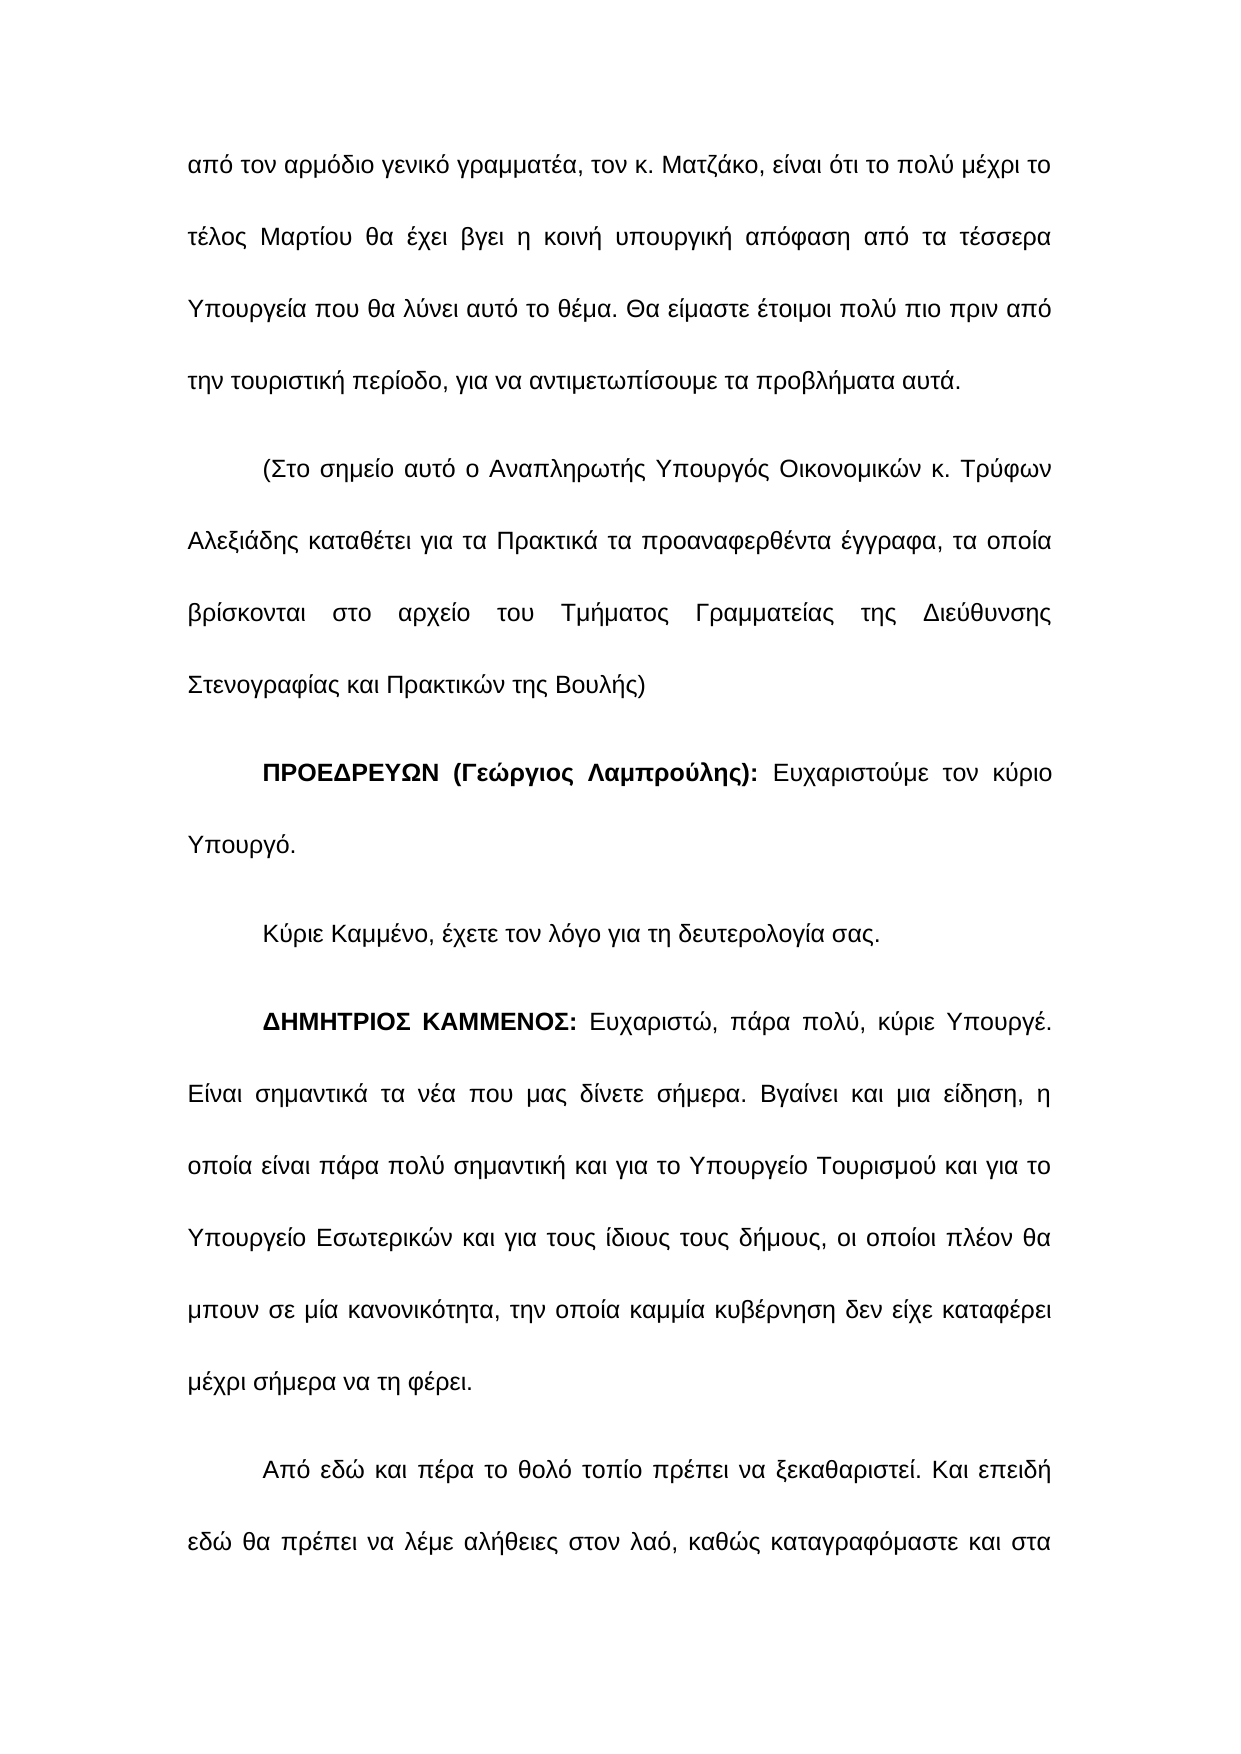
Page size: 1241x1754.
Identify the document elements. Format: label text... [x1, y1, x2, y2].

text Κύριε Καμμένο, έχετε τον λόγο για τη δευτερολογία σας. [187, 919, 1053, 947]
text (Στο σημείο αυτό ο Αναπληρωτής Υπουργός Οικονομικών κ. Τρύφων Αλεξιάδης καταθέτει για τα Πρακτικά τα προαναφερθέντα έγγραφα, τα οποία βρίσκονται στο αρχείο του Τμήματος Γραμματείας της Διεύθυνσης Στενογραφίας και Πρακτικών της Βουλής) [187, 454, 1053, 698]
text ΠΡΟΕΔΡΕΥΩΝ (Γεώργιος Λαμπρούλης): Ευχαριστούμε τον κύριο Υπουργό. [187, 758, 1053, 859]
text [187, 150, 1053, 394]
text ΔΗΜΗΤΡΙΟΣ ΚΑΜΜΕΝΟΣ: Ευχαριστώ, πάρα πολύ, κύριε Υπουργέ. Είναι σημαντικά τα νέα που μας δίνετε σήμερα. Βγαίνει και μια είδηση, η οποία είναι πάρα πολύ σημαντική και για το Υπουργείο Τουρισμού και για το Υπουργείο Εσωτερικών και για τους ίδιους τους δήμους, οι οποίοι πλέον θα μπουν σε μία κανονικότητα, την οποία καμμία κυβέρνηση δεν είχε καταφέρει μέχρι σήμερα να τη φέρει. [187, 1007, 1053, 1395]
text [187, 1455, 1053, 1556]
